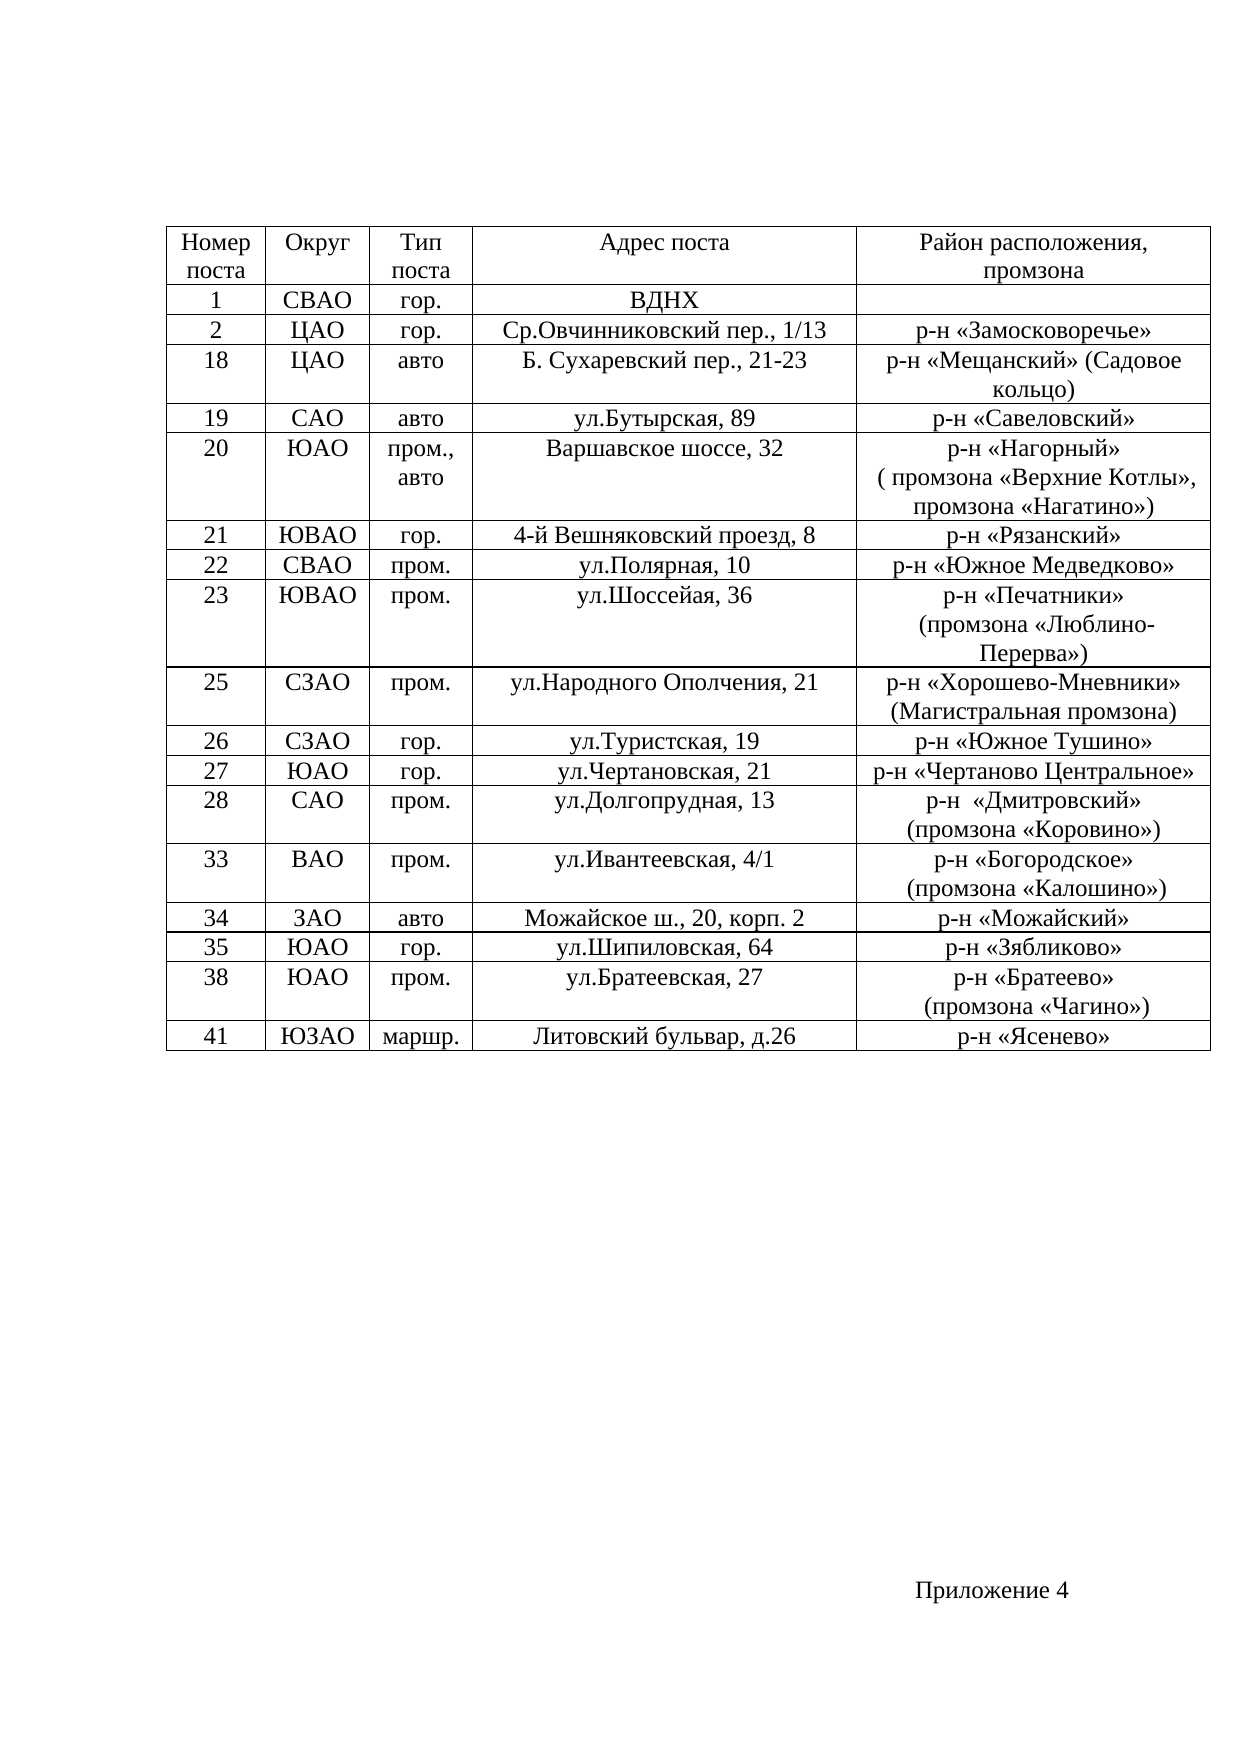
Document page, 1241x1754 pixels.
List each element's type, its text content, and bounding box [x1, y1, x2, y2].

table_cell 34 [167, 903, 265, 931]
table_cell Можайское ш., 20, корп. 2 [473, 903, 856, 931]
table_cell ЮАО [266, 933, 369, 961]
table_cell ЮАО [266, 756, 369, 784]
table_cell СЗАО [266, 668, 369, 725]
table_cell [857, 285, 1210, 314]
table_cell ЗАО [266, 903, 369, 931]
table_cell р-н «Южное Тушино» [857, 726, 1210, 755]
table_cell САО [266, 786, 369, 843]
table_cell р-н «Мещанский» (Садовое кольцо) [857, 345, 1210, 402]
table_cell СЗАО [266, 726, 369, 755]
table_cell 35 [167, 933, 265, 961]
table_cell ВДНХ [473, 285, 856, 314]
table_cell СВАО [266, 550, 369, 579]
table_cell р-н «Можайский» [857, 903, 1210, 931]
table_cell ул.Туристская, 19 [473, 726, 856, 755]
text Приложение 4 [841, 1575, 1152, 1603]
table_cell 27 [167, 756, 265, 784]
table_cell пром. [370, 550, 472, 579]
table_cell 1 [167, 285, 265, 314]
table_cell авто [370, 903, 472, 931]
table_cell маршр. [370, 1021, 472, 1049]
table_cell пром. [370, 962, 472, 1020]
table_cell ул.Братеевская, 27 [473, 962, 856, 1020]
table_cell ул.Чертановская, 21 [473, 756, 856, 784]
table_cell ЦАО [266, 315, 369, 344]
table_cell ул.Полярная, 10 [473, 550, 856, 579]
table_cell р-н «Ясенево» [857, 1021, 1210, 1049]
table_header Район расположения, промзона [857, 227, 1210, 284]
table_cell ЮЗАО [266, 1021, 369, 1049]
table_cell 2 [167, 315, 265, 344]
table_cell р-н «Савеловский» [857, 404, 1210, 432]
table_cell авто [370, 404, 472, 432]
table_cell 18 [167, 345, 265, 402]
table_cell 19 [167, 404, 265, 432]
table_cell пром. [370, 668, 472, 725]
table_cell пром. [370, 844, 472, 902]
table_cell гор. [370, 726, 472, 755]
table_cell Б. Сухаревский пер., 21-23 [473, 345, 856, 402]
table_cell р-н «Южное Медведково» [857, 550, 1210, 579]
table_cell ул.Шоссейая, 36 [473, 580, 856, 666]
table_header Округ [266, 227, 369, 284]
table_cell САО [266, 404, 369, 432]
table_header Адрес поста [473, 227, 856, 284]
table_cell р-н «Нагорный» ( промзона «Верхние Котлы», промзона «Нагатино») [857, 433, 1210, 519]
table_cell р-н «Хорошево-Мневники» (Магистральная промзона) [857, 668, 1210, 725]
table_cell р-н «Дмитровский» (промзона «Коровино») [857, 786, 1210, 843]
table_cell 22 [167, 550, 265, 579]
table_cell ЮАО [266, 433, 369, 519]
table_cell пром. [370, 786, 472, 843]
table_header Номер поста [167, 227, 265, 284]
table_cell ул.Долгопрудная, 13 [473, 786, 856, 843]
table_cell ЮВАО [266, 580, 369, 666]
table_cell 25 [167, 668, 265, 725]
table_cell р-н «Рязанский» [857, 521, 1210, 549]
table_cell гор. [370, 285, 472, 314]
table_cell Литовский бульвар, д.26 [473, 1021, 856, 1049]
table_cell 33 [167, 844, 265, 902]
table_cell пром. [370, 580, 472, 666]
table_cell р-н «Печатники» (промзона «Люблино-Перерва») [857, 580, 1210, 666]
table_cell ЮАО [266, 962, 369, 1020]
table_cell р-н «Зябликово» [857, 933, 1210, 961]
table_cell ул.Бутырская, 89 [473, 404, 856, 432]
table_cell гор. [370, 933, 472, 961]
table_cell ул.Ивантеевская, 4/1 [473, 844, 856, 902]
table_cell 26 [167, 726, 265, 755]
table_cell р-н «Замосковоречье» [857, 315, 1210, 344]
table_cell 38 [167, 962, 265, 1020]
table_cell авто [370, 345, 472, 402]
table_cell ВАО [266, 844, 369, 902]
table_cell ЮВАО [266, 521, 369, 549]
table_cell гор. [370, 756, 472, 784]
table_cell гор. [370, 521, 472, 549]
table_cell пром., авто [370, 433, 472, 519]
table_cell Варшавское шоссе, 32 [473, 433, 856, 519]
table_cell 20 [167, 433, 265, 519]
table_cell 41 [167, 1021, 265, 1049]
table_cell СВАО [266, 285, 369, 314]
table_header Тип поста [370, 227, 472, 284]
table_cell ул.Шипиловская, 64 [473, 933, 856, 961]
table_cell 23 [167, 580, 265, 666]
table_cell ЦАО [266, 345, 369, 402]
table_cell р-н «Богородское» (промзона «Калошино») [857, 844, 1210, 902]
table_cell ул.Народного Ополчения, 21 [473, 668, 856, 725]
table_cell Ср.Овчинниковский пер., 1/13 [473, 315, 856, 344]
table_cell р-н «Чертаново Центральное» [857, 756, 1210, 784]
table_cell 21 [167, 521, 265, 549]
table_cell 28 [167, 786, 265, 843]
table_cell гор. [370, 315, 472, 344]
table_cell 4-й Вешняковский проезд, 8 [473, 521, 856, 549]
table_cell р-н «Братеево» (промзона «Чагино») [857, 962, 1210, 1020]
